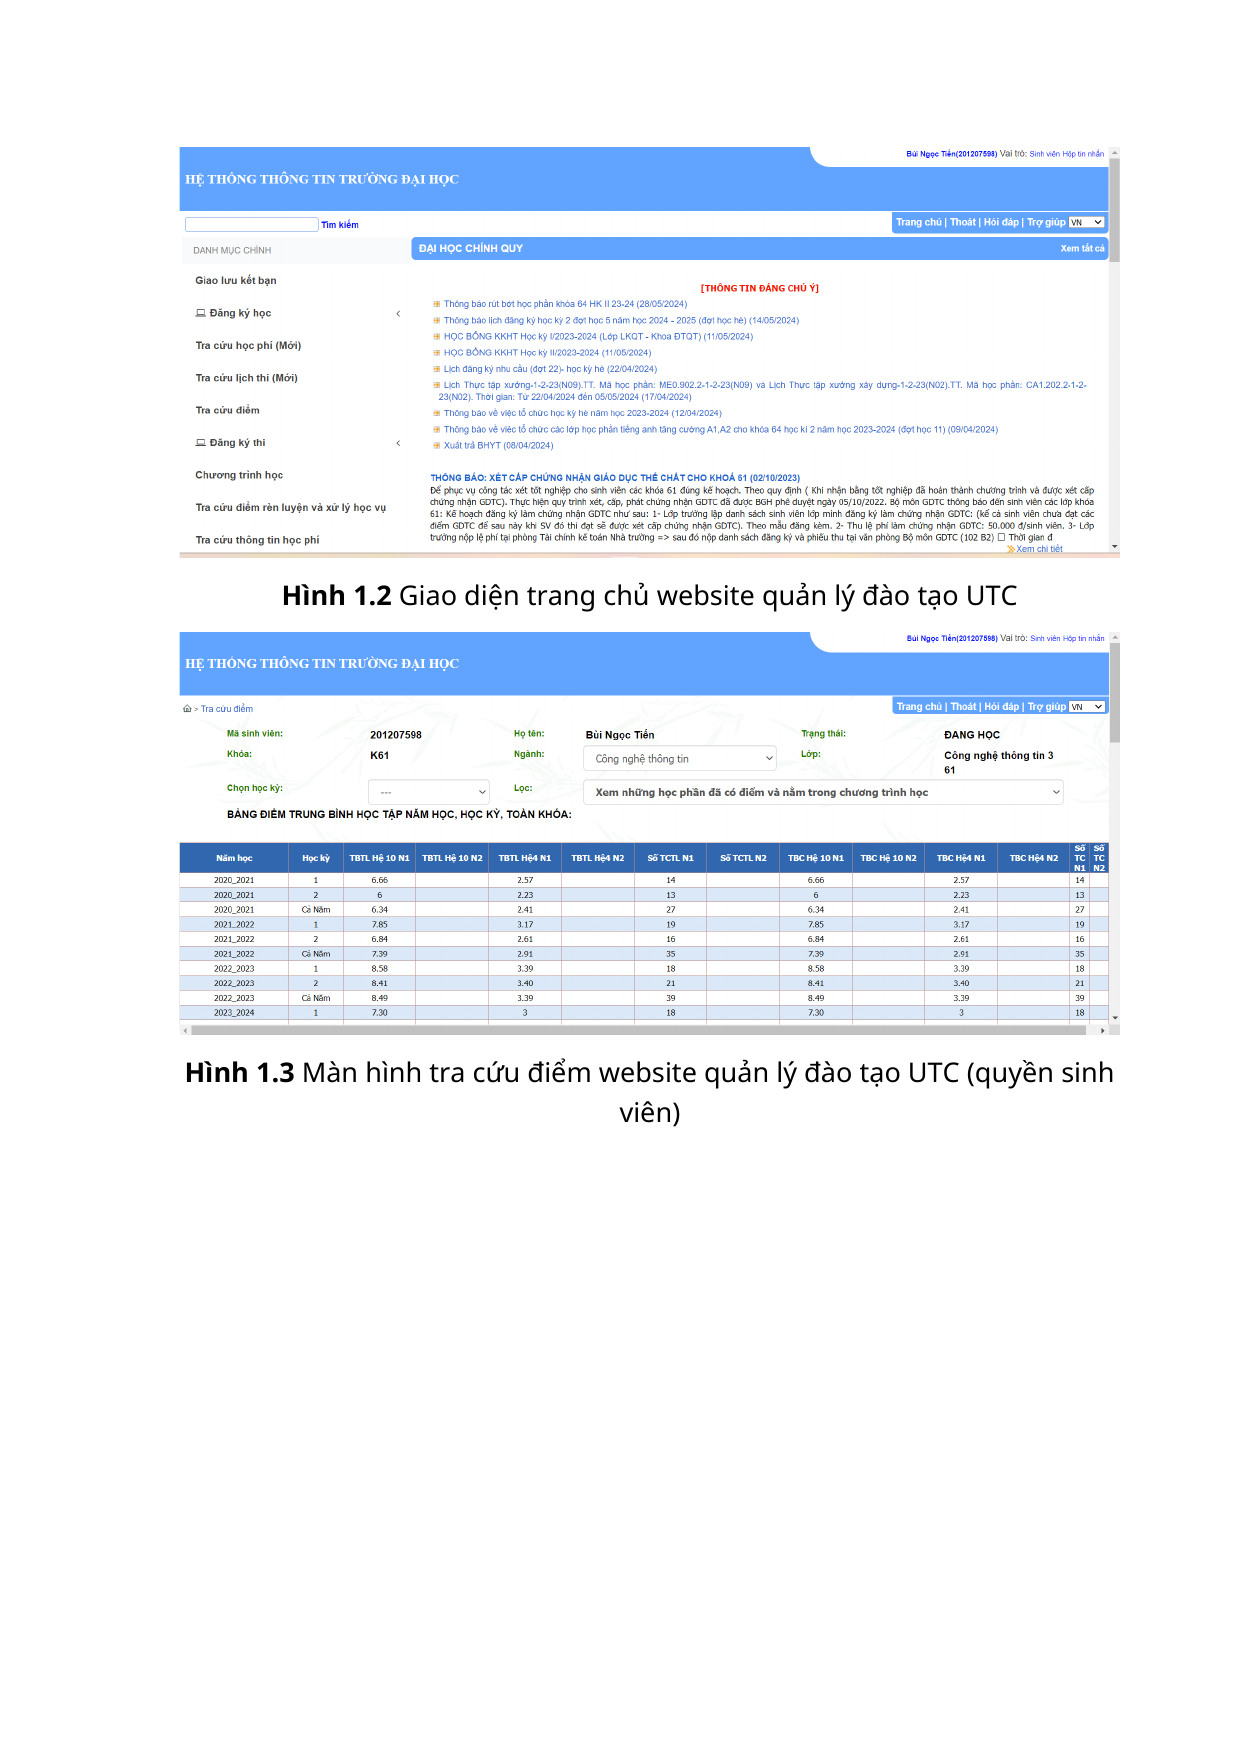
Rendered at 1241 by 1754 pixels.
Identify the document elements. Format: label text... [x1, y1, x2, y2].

text Hình 1.3 Màn hình tra cứu điểm website quản lý đào tạo UTC (quyền sinh viên) [177, 1054, 1122, 1131]
picture [179, 632, 1120, 1035]
picture [179, 147, 1120, 558]
text Hình 1.2 Giao diện trang chủ website quản lý đào tạo UTC [177, 576, 1122, 613]
